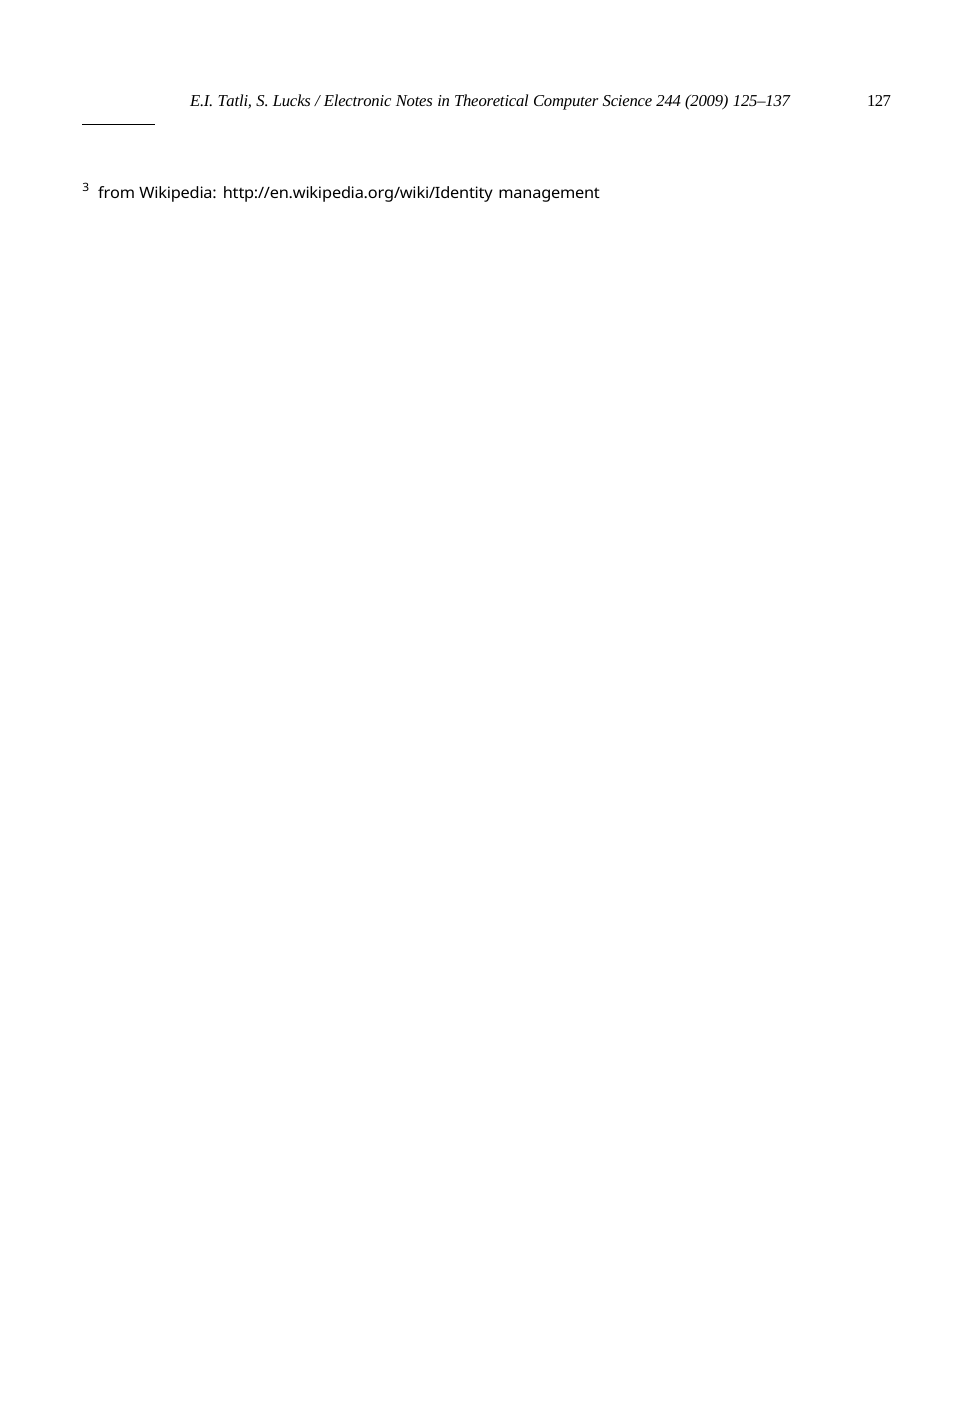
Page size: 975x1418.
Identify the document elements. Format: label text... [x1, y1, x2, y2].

text 3 from Wikipedia: http://en.wikipedia.org/wiki/Identity management [82, 179, 904, 203]
